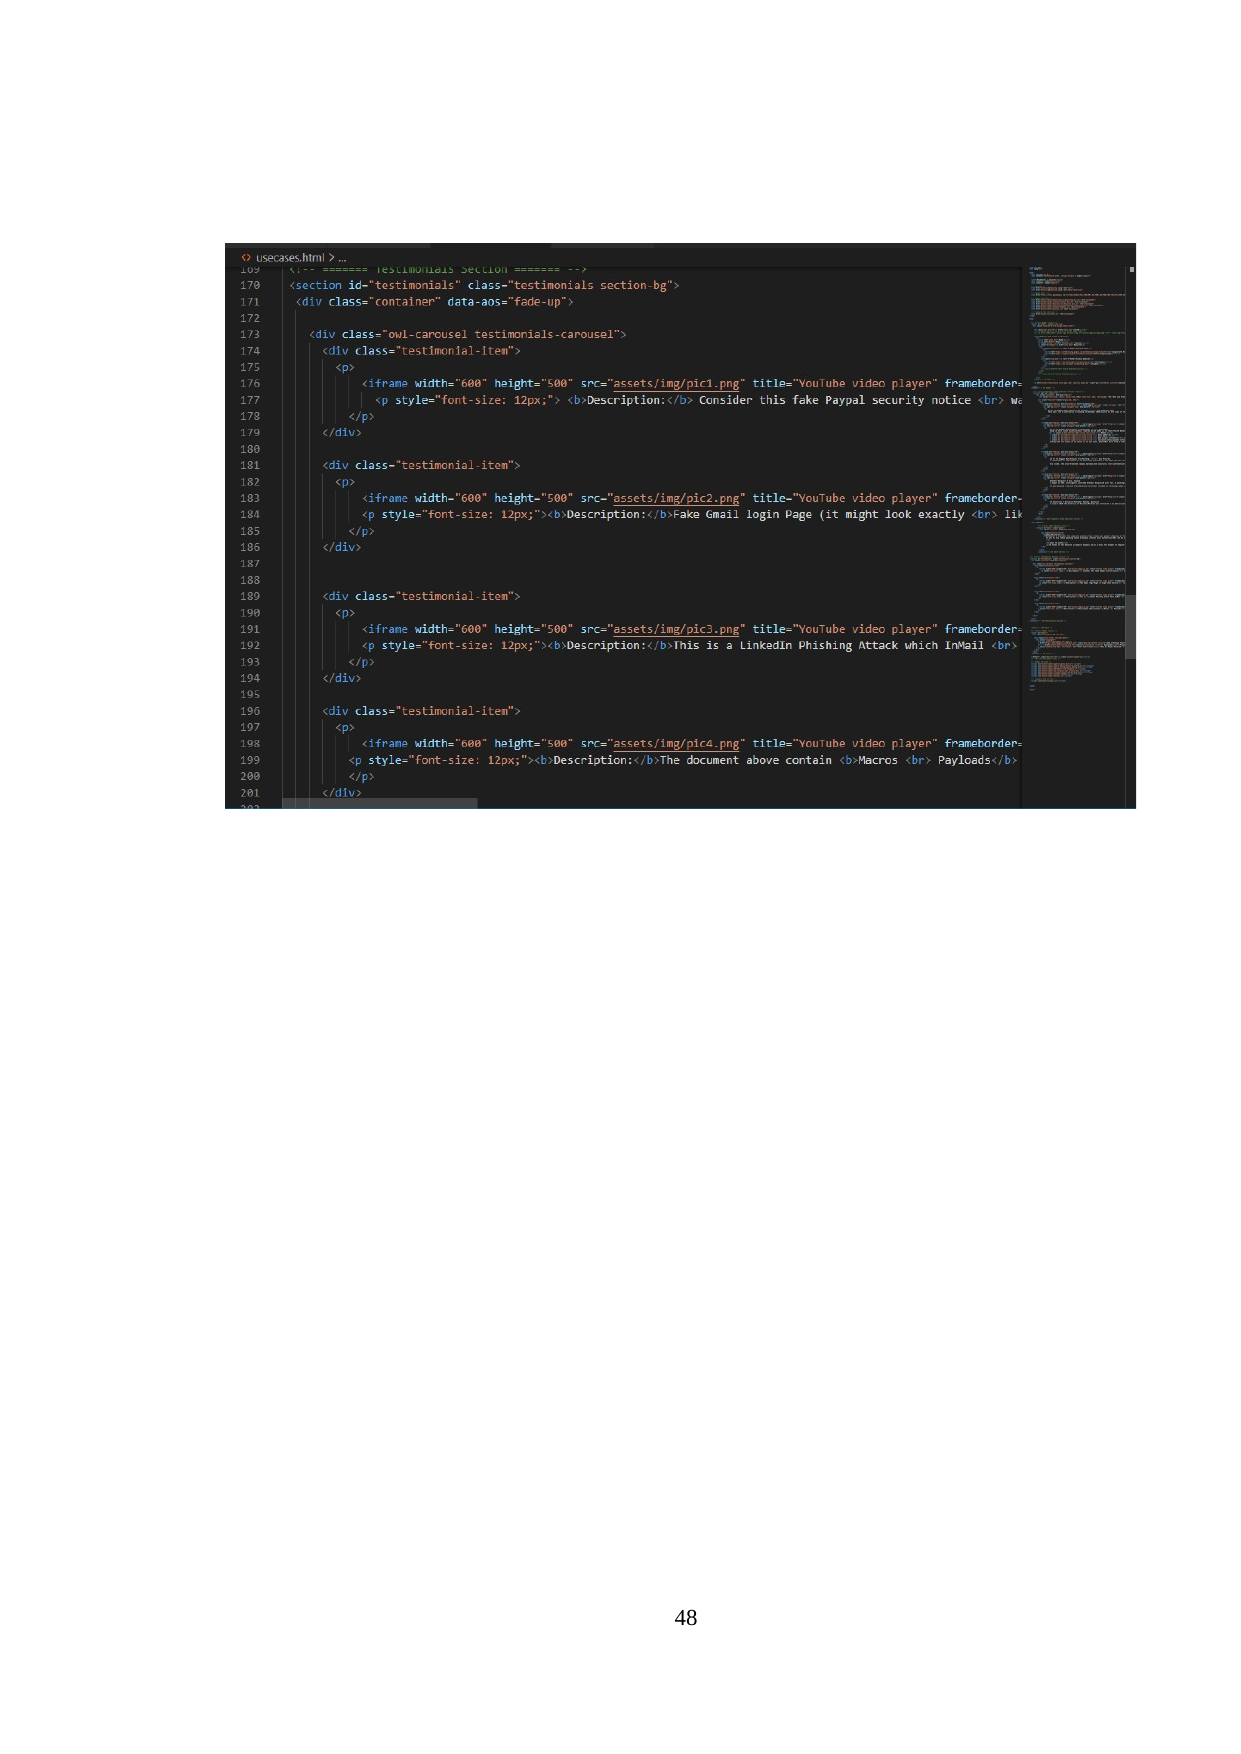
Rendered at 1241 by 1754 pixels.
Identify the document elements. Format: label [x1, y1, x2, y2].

picture [225, 243, 1137, 809]
